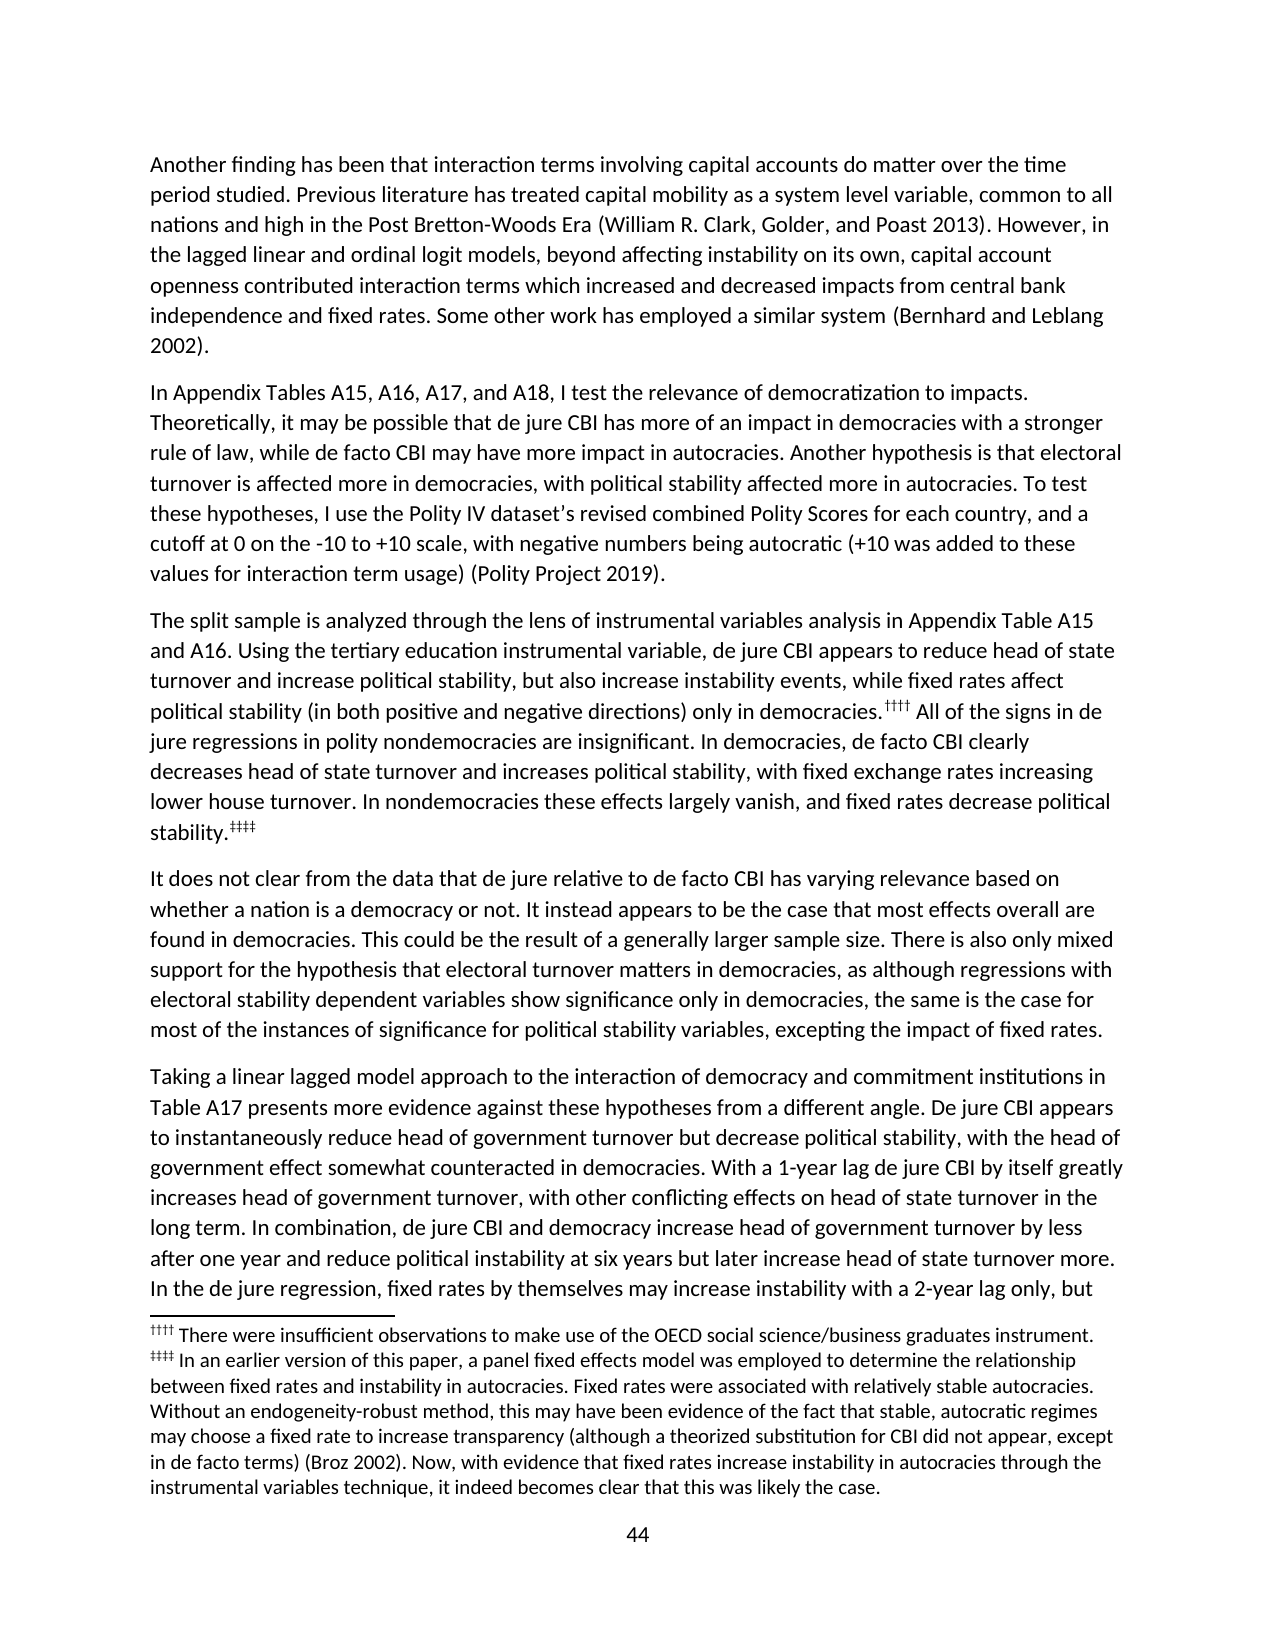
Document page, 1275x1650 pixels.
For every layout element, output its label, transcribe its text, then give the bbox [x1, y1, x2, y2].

text It does not clear from the data that de jure relative to de facto CBI has varying relevance based on whether a nation is a democracy or not. It instead appears to be the case that most effects overall are found in democracies. This could be the result of a generally larger sample size. There is also only mixed support for the hypothesis that electoral turnover matters in democracies, as although regressions with electoral stability dependent variables show significance only in democracies, the same is the case for most of the instances of significance for political stability variables, excepting the impact of fixed rates. [150, 864, 1125, 1044]
text The split sample is analyzed through the lens of instrumental variables analysis in Appendix Table A15 and A16. Using the tertiary education instrumental variable, de jure CBI appears to reduce head of state turnover and increase political stability, but also increase instability events, while fixed rates affect political stability (in both positive and negative directions) only in democracies. All of the signs in de jure regressions in polity nondemocracies are insignificant. In democracies, de facto CBI clearly decreases head of state turnover and increases political stability, with fixed exchange rates increasing lower house turnover. In nondemocracies these effects largely vanish, and fixed rates decrease political stability. [150, 606, 1125, 846]
text In Appendix Tables A15, A16, A17, and A18, I test the relevance of democratization to impacts. Theoretically, it may be possible that de jure CBI has more of an impact in democracies with a stronger rule of law, while de facto CBI may have more impact in autocracies. Another hypothesis is that electoral turnover is affected more in democracies, with political stability affected more in autocracies. To test these hypotheses, I use the Polity IV dataset’s revised combined Polity Scores for each country, and a cutoff at 0 on the -10 to +10 scale, with negative numbers being autocratic (+10 was added to these values for interaction term usage) (Polity Project 2019). [150, 378, 1125, 587]
text Another finding has been that interaction terms involving capital accounts do matter over the time period studied. Previous literature has treated capital mobility as a system level variable, common to all nations and high in the Post Bretton-Woods Era (William R. Clark, Golder, and Poast 2013). However, in the lagged linear and ordinal logit models, beyond affecting instability on its own, capital account openness contributed interaction terms which increased and decreased impacts from central bank independence and fixed rates. Some other work has employed a similar system (Bernhard and Leblang 2002). [150, 150, 1125, 359]
